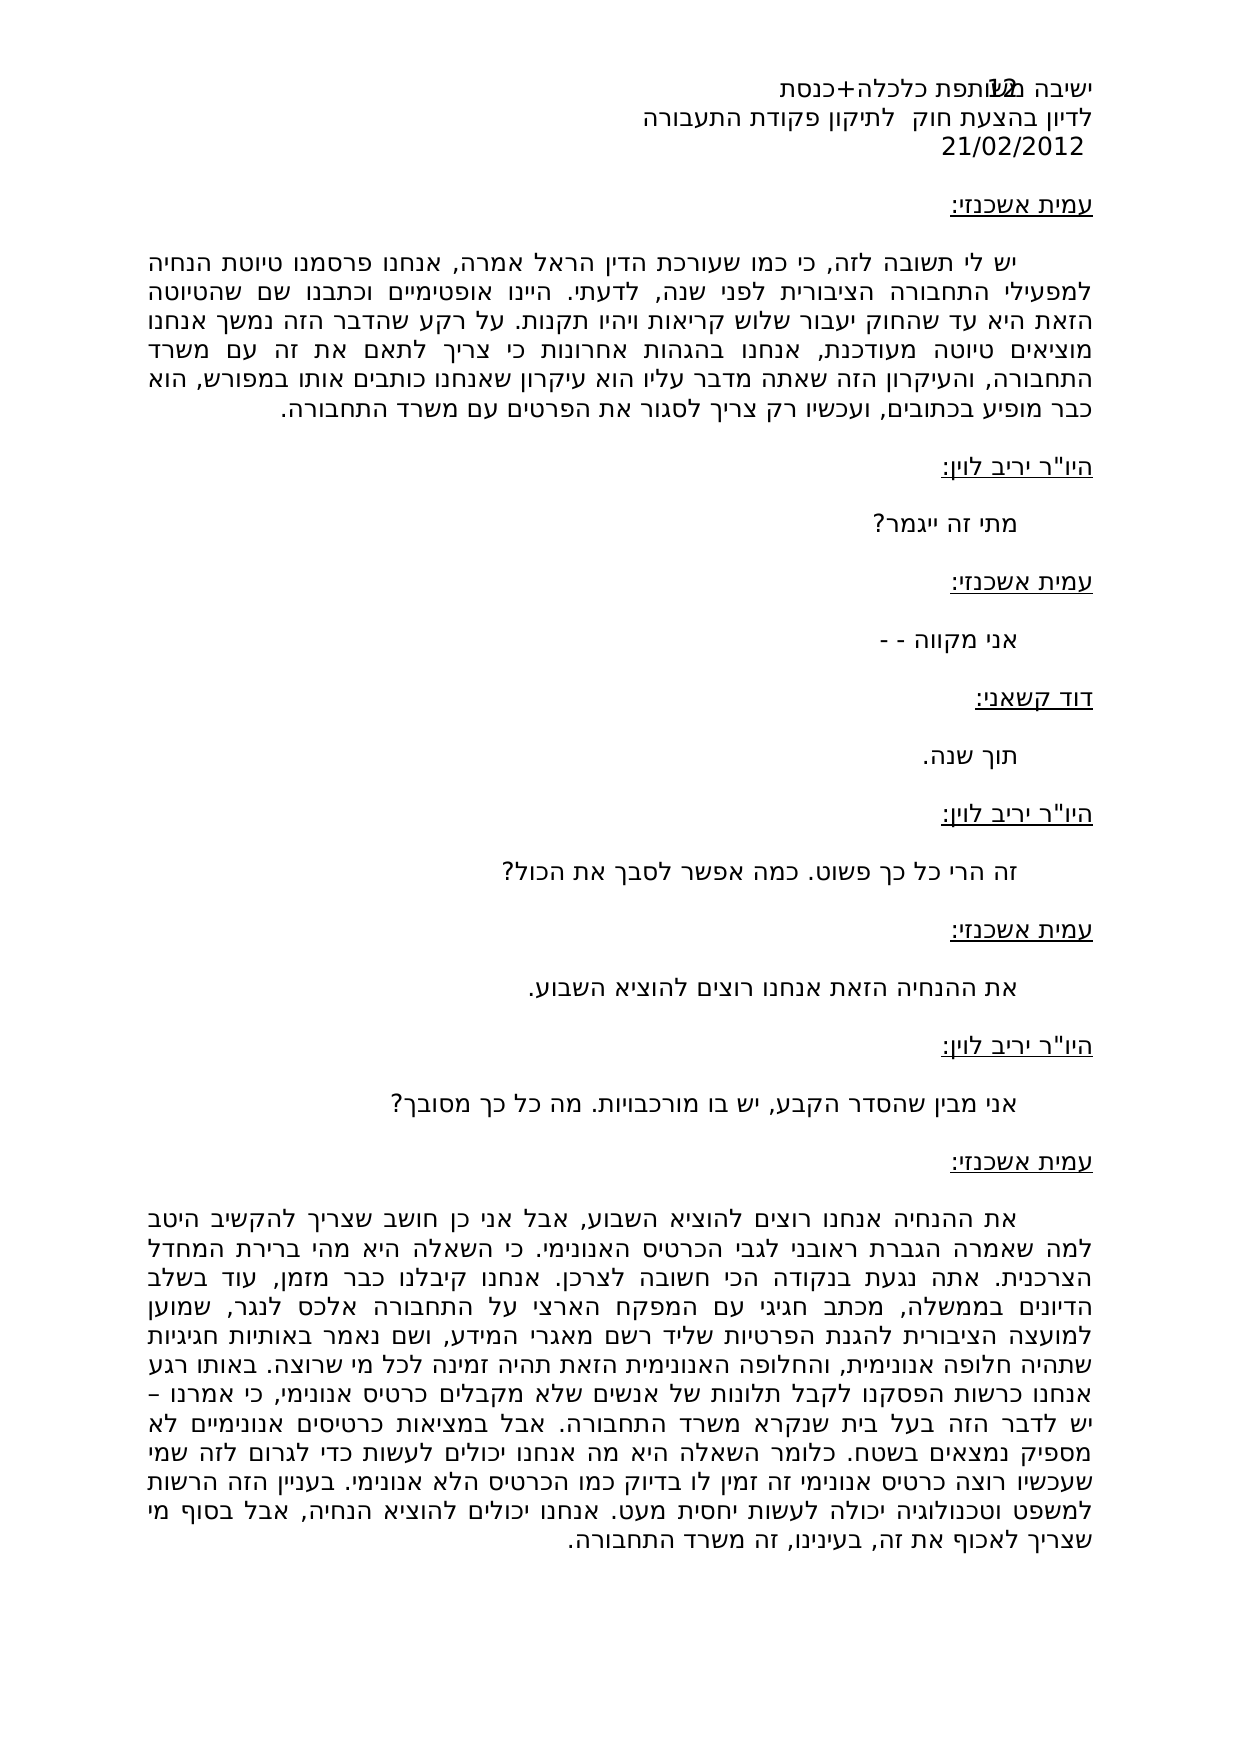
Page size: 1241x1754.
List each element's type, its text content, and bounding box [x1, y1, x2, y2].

text עמית אשכנזי: [147, 915, 1093, 944]
text מתי זה ייגמר? [147, 510, 1093, 539]
text יש לי תשובה לזה, כי כמו שעורכת הדין הראל אמרה, אנחנו פרסמנו טיוטת הנחיה למפעילי התחבורה הציבורית לפני שנה, לדעתי. היינו אופטימיים וכתבנו שם שהטיוטה הזאת היא עד שהחוק יעבור שלוש קריאות ויהיו תקנות. על רקע שהדבר הזה נמשך אנחנו מוציאים טיוטה מעודכנת, אנחנו בהגהות אחרונות כי צריך לתאם את זה עם משרד התחבורה, והעיקרון הזה שאתה מדבר עליו הוא עיקרון שאנחנו כותבים אותו במפורש, הוא כבר מופיע בכתובים, ועכשיו רק צריך לסגור את הפרטים עם משרד התחבורה. [147, 248, 1093, 423]
text את ההנחיה הזאת אנחנו רוצים להוציא השבוע. [147, 973, 1093, 1002]
text זה הרי כל כך פשוט. כמה אפשר לסבך את הכול? [147, 857, 1093, 886]
text עמית אשכנזי: [147, 190, 1093, 219]
text היו"ר יריב לוין: [147, 452, 1093, 481]
text אני מקווה - - [147, 626, 1093, 655]
text תוך שנה. [147, 741, 1093, 771]
text דוד קשאני: [147, 683, 1093, 713]
text עמית אשכנזי: [147, 1147, 1093, 1176]
text את ההנחיה אנחנו רוצים להוציא השבוע, אבל אני כן חושב שצריך להקשיב היטב למה שאמרה הגברת ראובני לגבי הכרטיס האנונימי. כי השאלה היא מהי ברירת המחדל הצרכנית. אתה נגעת בנקודה הכי חשובה לצרכן. אנחנו קיבלנו כבר מזמן, עוד בשלב הדיונים בממשלה, מכתב חגיגי עם המפקח הארצי על התחבורה אלכס לנגר, שמוען למועצה הציבורית להגנת הפרטיות שליד רשם מאגרי המידע, ושם נאמר באותיות חגיגיות שתהיה חלופה אנונימית, והחלופה האנונימית הזאת תהיה זמינה לכל מי שרוצה. באותו רגע אנחנו כרשות הפסקנו לקבל תלונות של אנשים שלא מקבלים כרטיס אנונימי, כי אמרנו – יש לדבר הזה בעל בית שנקרא משרד התחבורה. אבל במציאות כרטיסים אנונימיים לא מספיק נמצאים בשטח. כלומר השאלה היא מה אנחנו יכולים לעשות כדי לגרום לזה שמי שעכשיו רוצה כרטיס אנונימי זה זמין לו בדיוק כמו הכרטיס הלא אנונימי. בעניין הזה הרשות למשפט וטכנולוגיה יכולה לעשות יחסית מעט. אנחנו יכולים להוציא הנחיה, אבל בסוף מי שצריך לאכוף את זה, בעינינו, זה משרד התחבורה. [147, 1205, 1093, 1555]
text אני מבין שהסדר הקבע, יש בו מורכבויות. מה כל כך מסובך? [147, 1089, 1093, 1118]
text היו"ר יריב לוין: [147, 799, 1093, 828]
text עמית אשכנזי: [147, 568, 1093, 597]
text היו"ר יריב לוין: [147, 1031, 1093, 1060]
